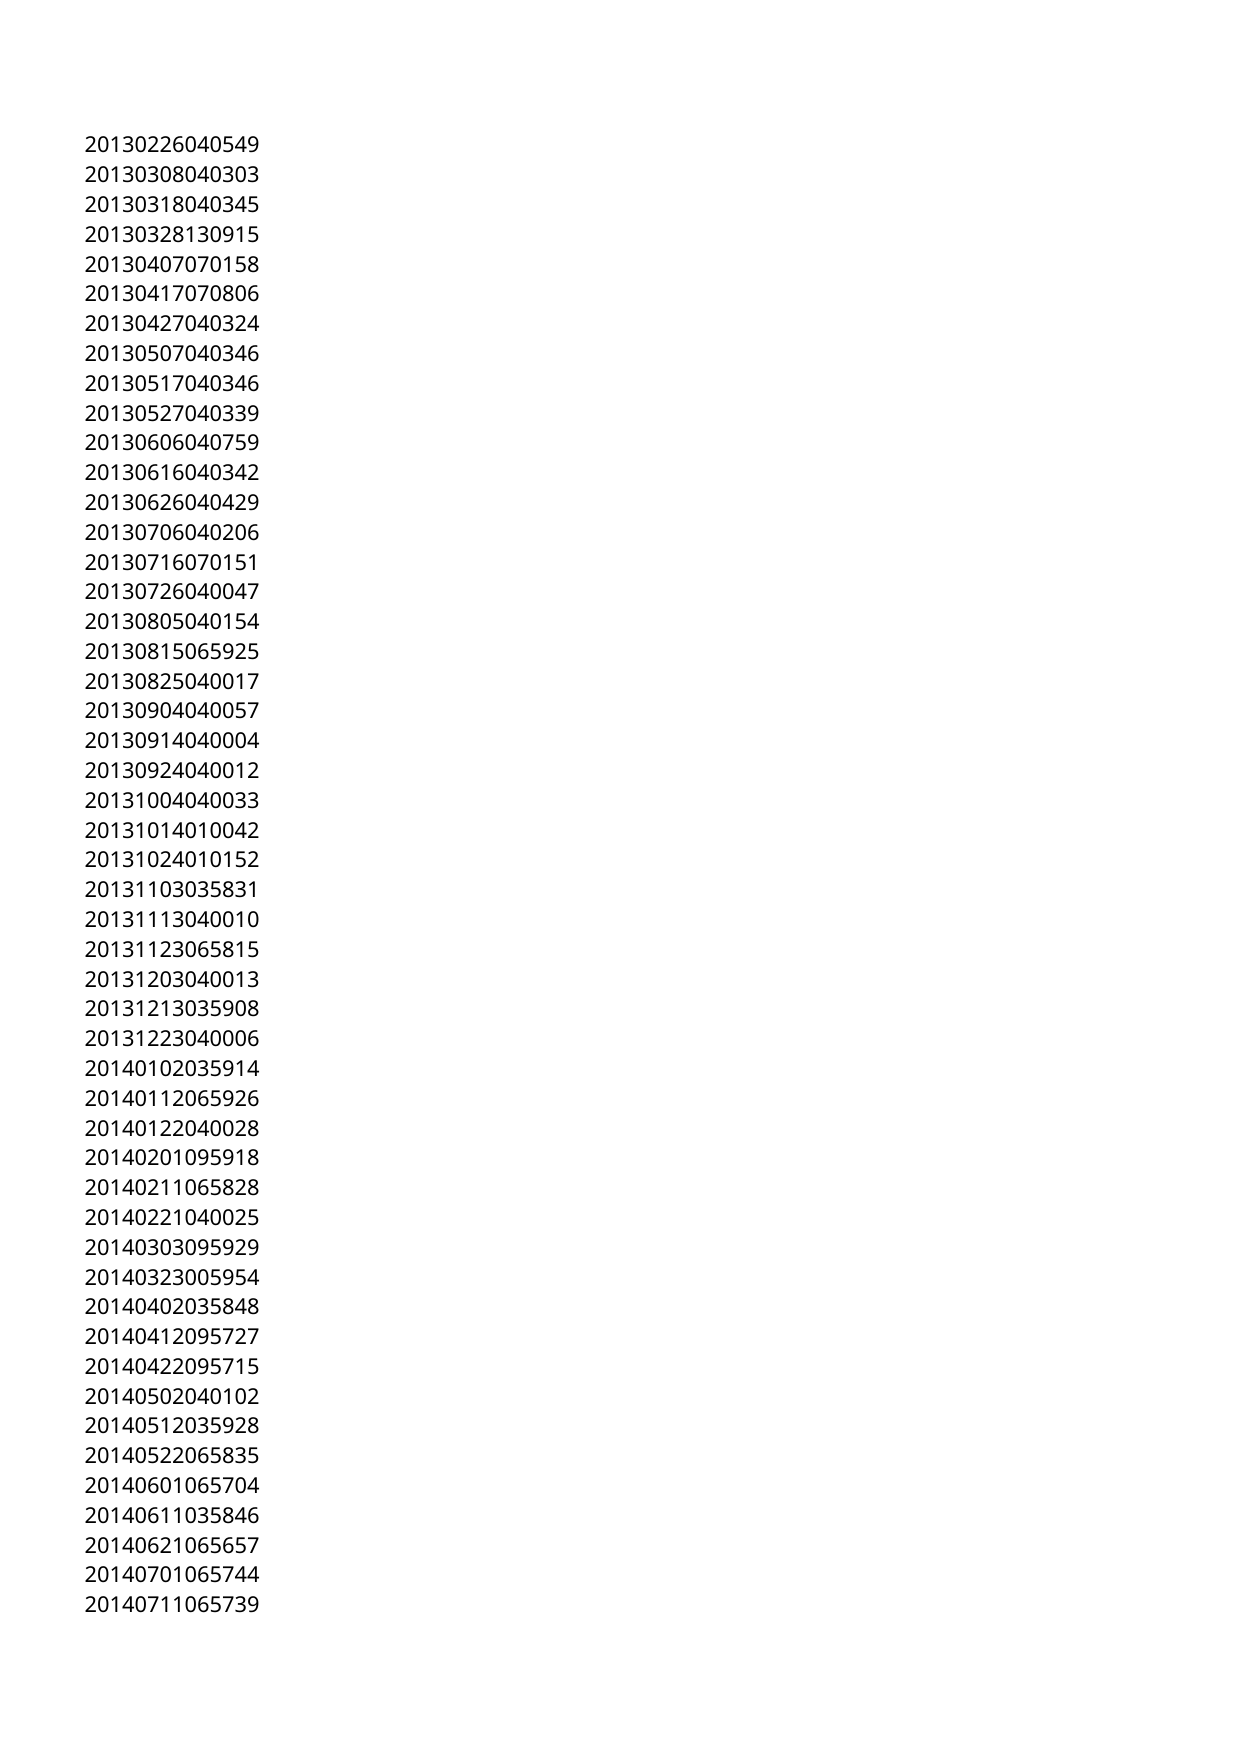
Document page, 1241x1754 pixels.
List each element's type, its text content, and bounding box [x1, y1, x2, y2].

text 20140323005954 [84, 1262, 1146, 1291]
text 20130805040154 [84, 606, 1146, 636]
text 20140422095715 [84, 1351, 1146, 1381]
text 20130606040759 [84, 427, 1146, 457]
text 20131203040013 [84, 964, 1146, 993]
text 20130825040017 [84, 666, 1146, 696]
text 20140601065704 [84, 1470, 1146, 1500]
text 20140621065657 [84, 1530, 1146, 1559]
text 20130517040346 [84, 368, 1146, 398]
text 20130527040339 [84, 398, 1146, 427]
text 20140402035848 [84, 1291, 1146, 1321]
text 20130328130915 [84, 219, 1146, 249]
text 20140211065828 [84, 1172, 1146, 1202]
text 20140711065739 [84, 1589, 1146, 1619]
text 20130726040047 [84, 576, 1146, 606]
text 20131123065815 [84, 934, 1146, 964]
text 20140611035846 [84, 1500, 1146, 1530]
text 20140201095918 [84, 1142, 1146, 1172]
text 20130226040549 [84, 129, 1146, 159]
text 20130626040429 [84, 487, 1146, 517]
text 20140102035914 [84, 1053, 1146, 1083]
text 20140122040028 [84, 1113, 1146, 1142]
text 20140412095727 [84, 1321, 1146, 1351]
text 20131113040010 [84, 904, 1146, 934]
text 20130616040342 [84, 457, 1146, 487]
text 20130318040345 [84, 189, 1146, 219]
text 20131024010152 [84, 844, 1146, 874]
text 20130815065925 [84, 636, 1146, 666]
text 20130904040057 [84, 696, 1146, 725]
text 20140701065744 [84, 1559, 1146, 1589]
text 20140502040102 [84, 1381, 1146, 1411]
text 20130427040324 [84, 308, 1146, 338]
text 20140303095929 [84, 1232, 1146, 1262]
text 20130407070158 [84, 249, 1146, 278]
text 20130507040346 [84, 338, 1146, 368]
text 20130308040303 [84, 159, 1146, 189]
text 20130914040004 [84, 725, 1146, 755]
text 20140221040025 [84, 1202, 1146, 1232]
text 20131014010042 [84, 815, 1146, 844]
text 20140512035928 [84, 1411, 1146, 1440]
text 20130706040206 [84, 517, 1146, 547]
text 20131223040006 [84, 1023, 1146, 1053]
text 20131004040033 [84, 785, 1146, 815]
text 20131213035908 [84, 993, 1146, 1023]
text 20130417070806 [84, 278, 1146, 308]
text 20130924040012 [84, 755, 1146, 785]
text 20140522065835 [84, 1440, 1146, 1470]
text 20130716070151 [84, 547, 1146, 576]
text 20140112065926 [84, 1083, 1146, 1113]
text 20131103035831 [84, 874, 1146, 904]
